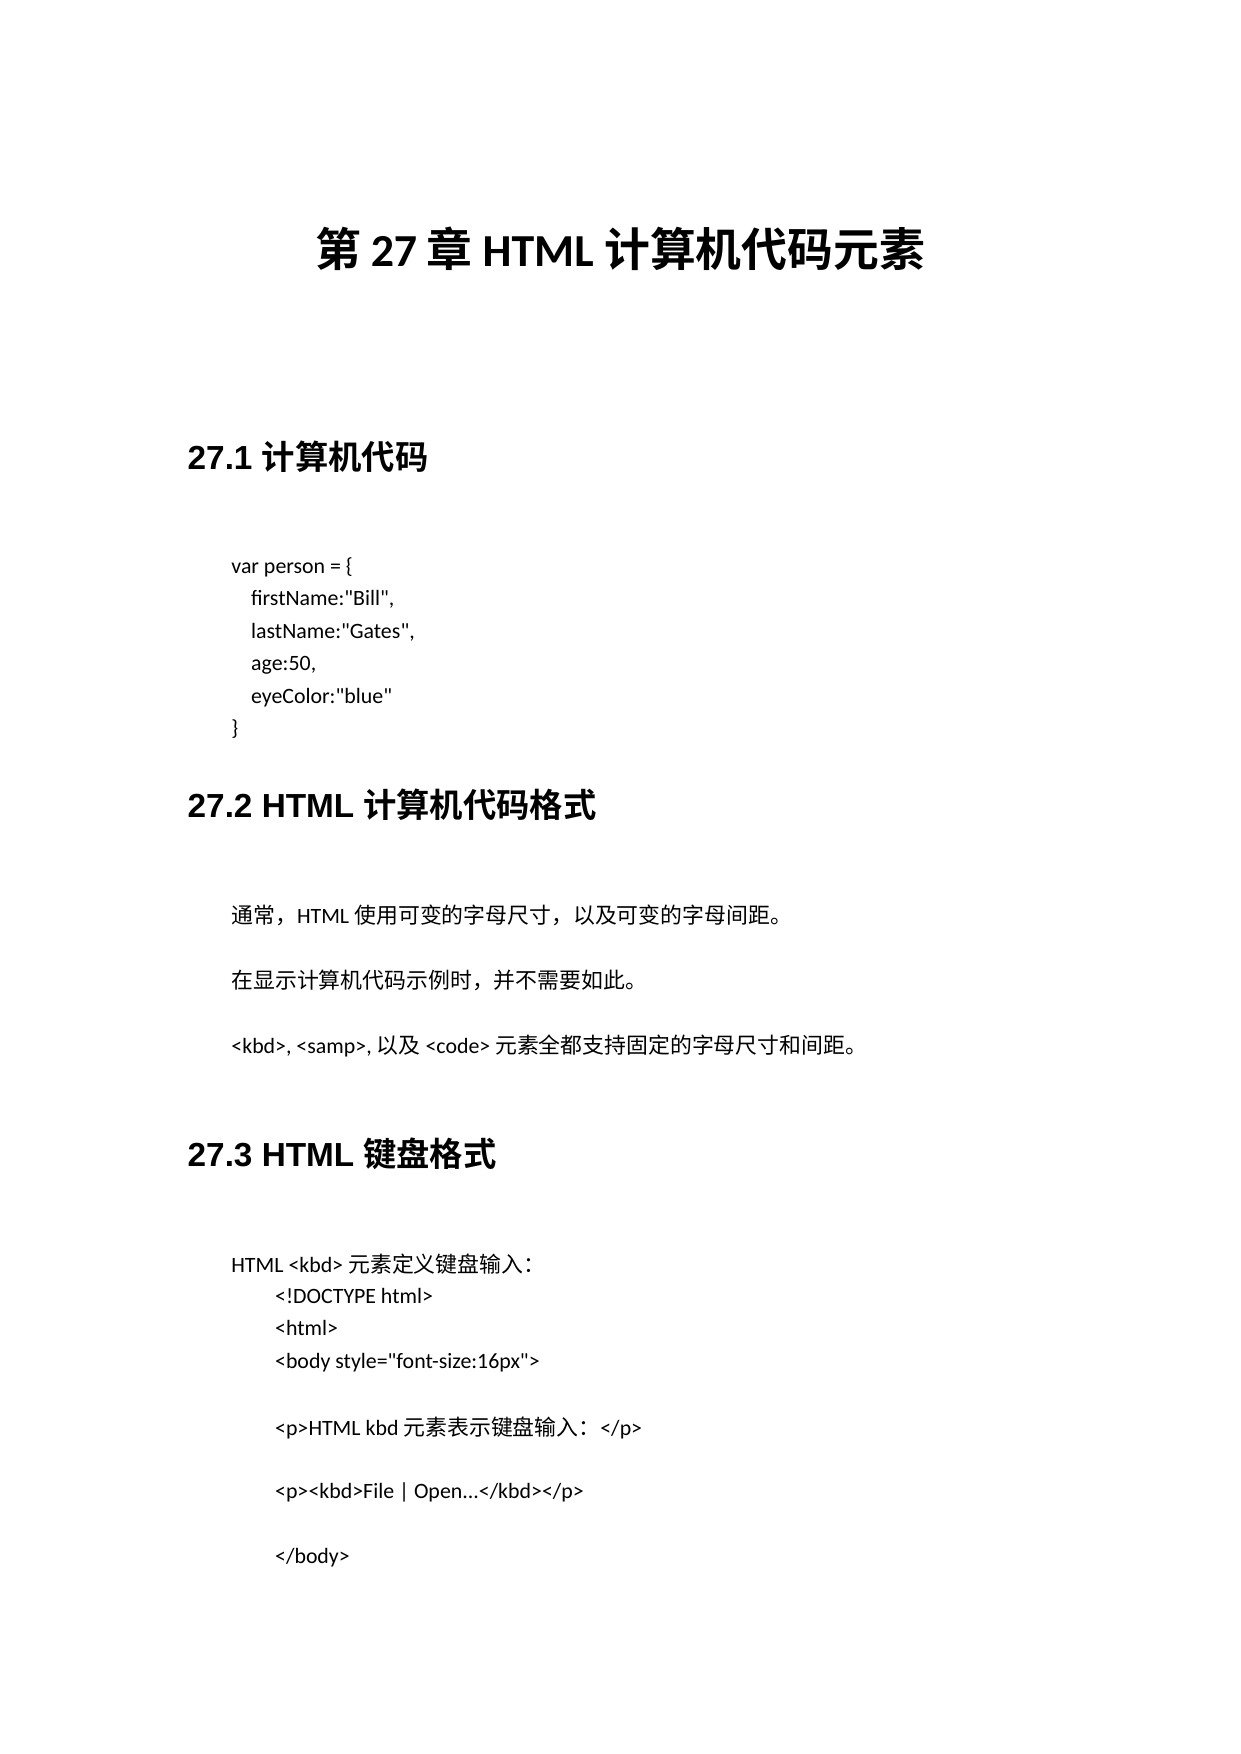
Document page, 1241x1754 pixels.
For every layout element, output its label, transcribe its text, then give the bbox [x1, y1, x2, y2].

text </body> [231, 1539, 1053, 1572]
subtitle 27.1 计算机代码 [187, 422, 1053, 487]
text <!DOCTYPE html> [231, 1279, 1053, 1312]
text HTML <kbd> 元素定义键盘输入： [187, 1247, 1053, 1279]
subtitle 27.3 HTML 键盘格式 [187, 1120, 1053, 1185]
text 通常，HTML 使用可变的字母尺寸，以及可变的字母间距。 [187, 898, 1053, 930]
subtitle 第27章 HTML 计算机代码元素 [187, 197, 1053, 295]
text <html> [231, 1312, 1053, 1344]
subtitle 27.2 HTML 计算机代码格式 [187, 771, 1053, 836]
text <p>HTML kbd 元素表示键盘输入：</p> [231, 1409, 1053, 1442]
text var person = { [187, 549, 1053, 581]
text eyeColor:"blue" [187, 679, 1053, 711]
text 在显示计算机代码示例时，并不需要如此。 [187, 963, 1053, 995]
text age:50, [187, 646, 1053, 679]
text lastName:"Gates", [187, 614, 1053, 646]
text <body style="font-size:16px"> [231, 1344, 1053, 1377]
text } [187, 711, 1053, 744]
text firstName:"Bill", [187, 581, 1053, 614]
text <kbd>, <samp>, 以及 <code> 元素全都支持固定的字母尺寸和间距。 [187, 1028, 1053, 1060]
text <p><kbd>File | Open...</kbd></p> [231, 1474, 1053, 1507]
